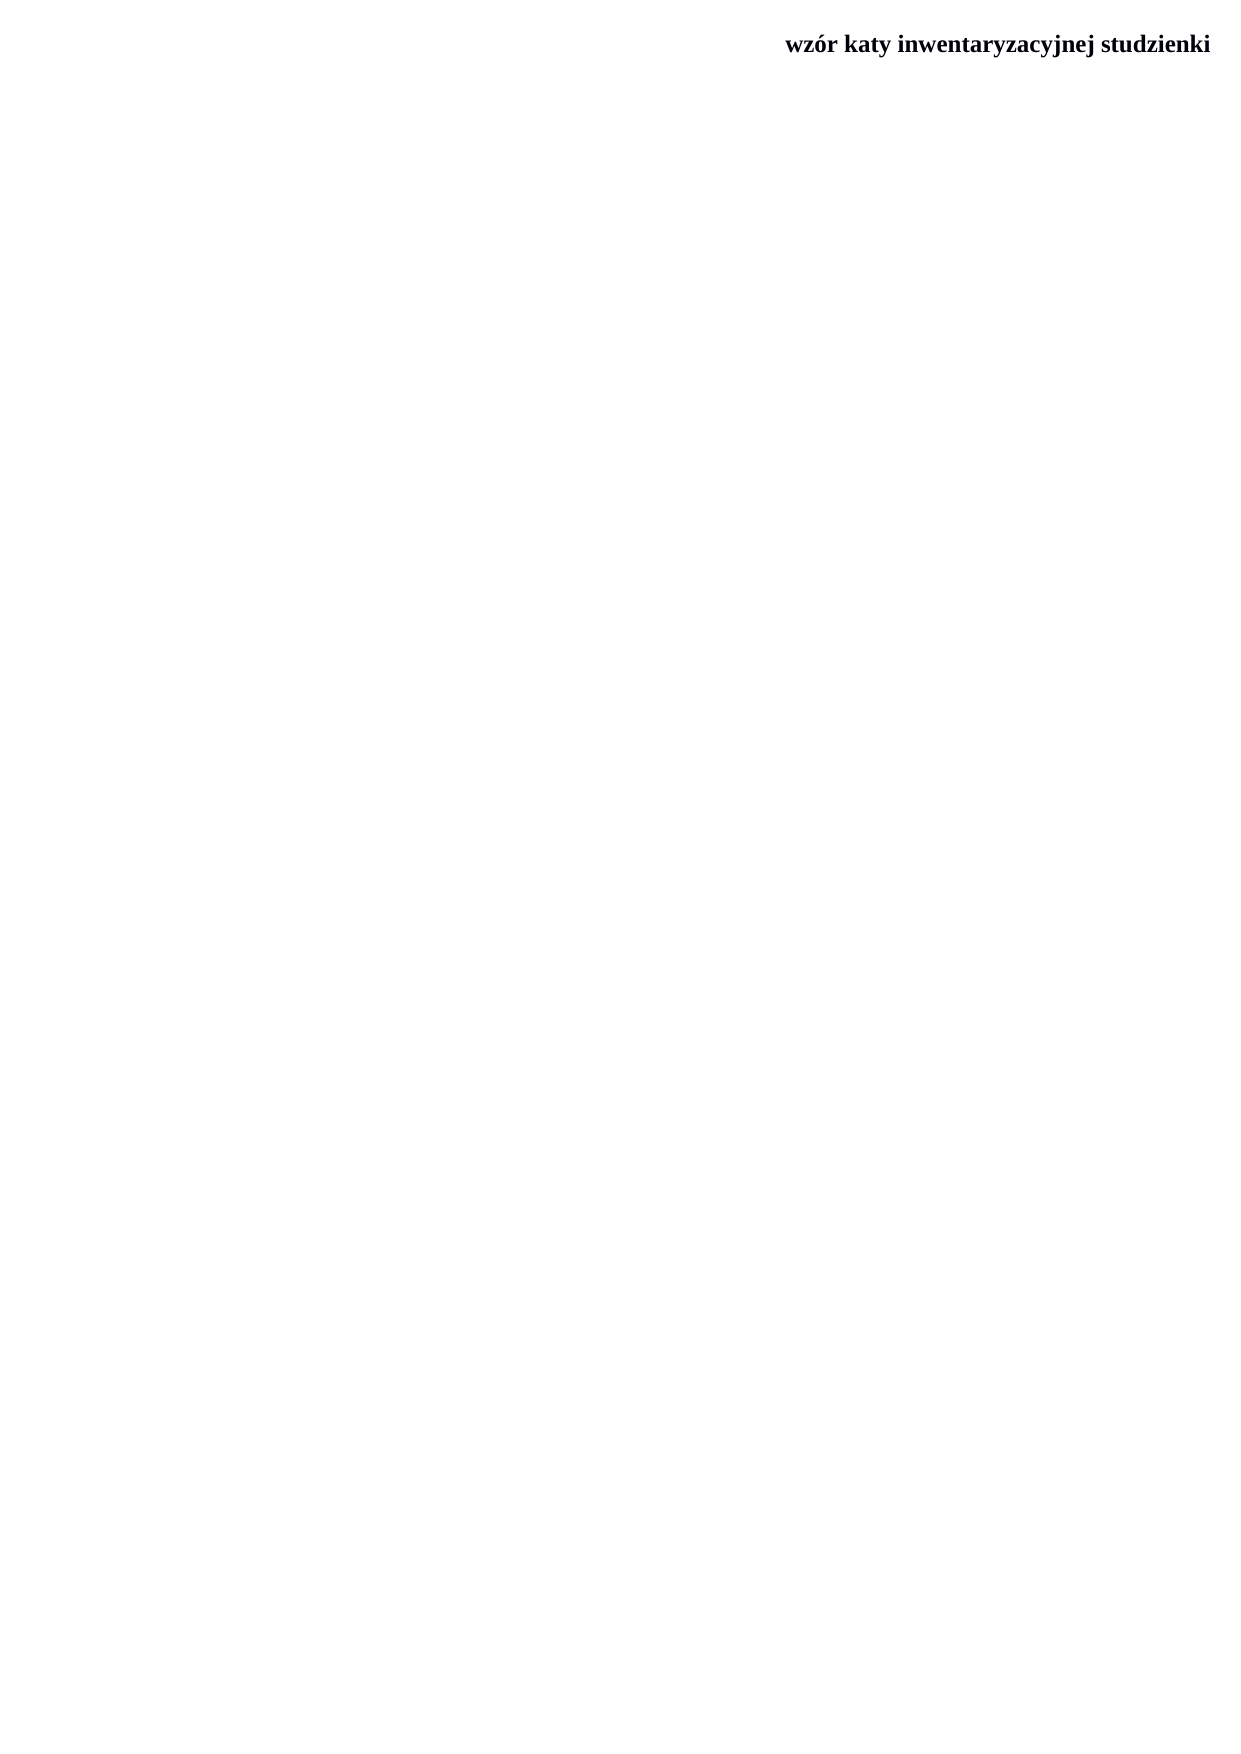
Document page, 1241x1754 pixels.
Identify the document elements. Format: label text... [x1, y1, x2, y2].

text wzór katy inwentaryzacyjnej studzienki [29, 29, 1211, 58]
